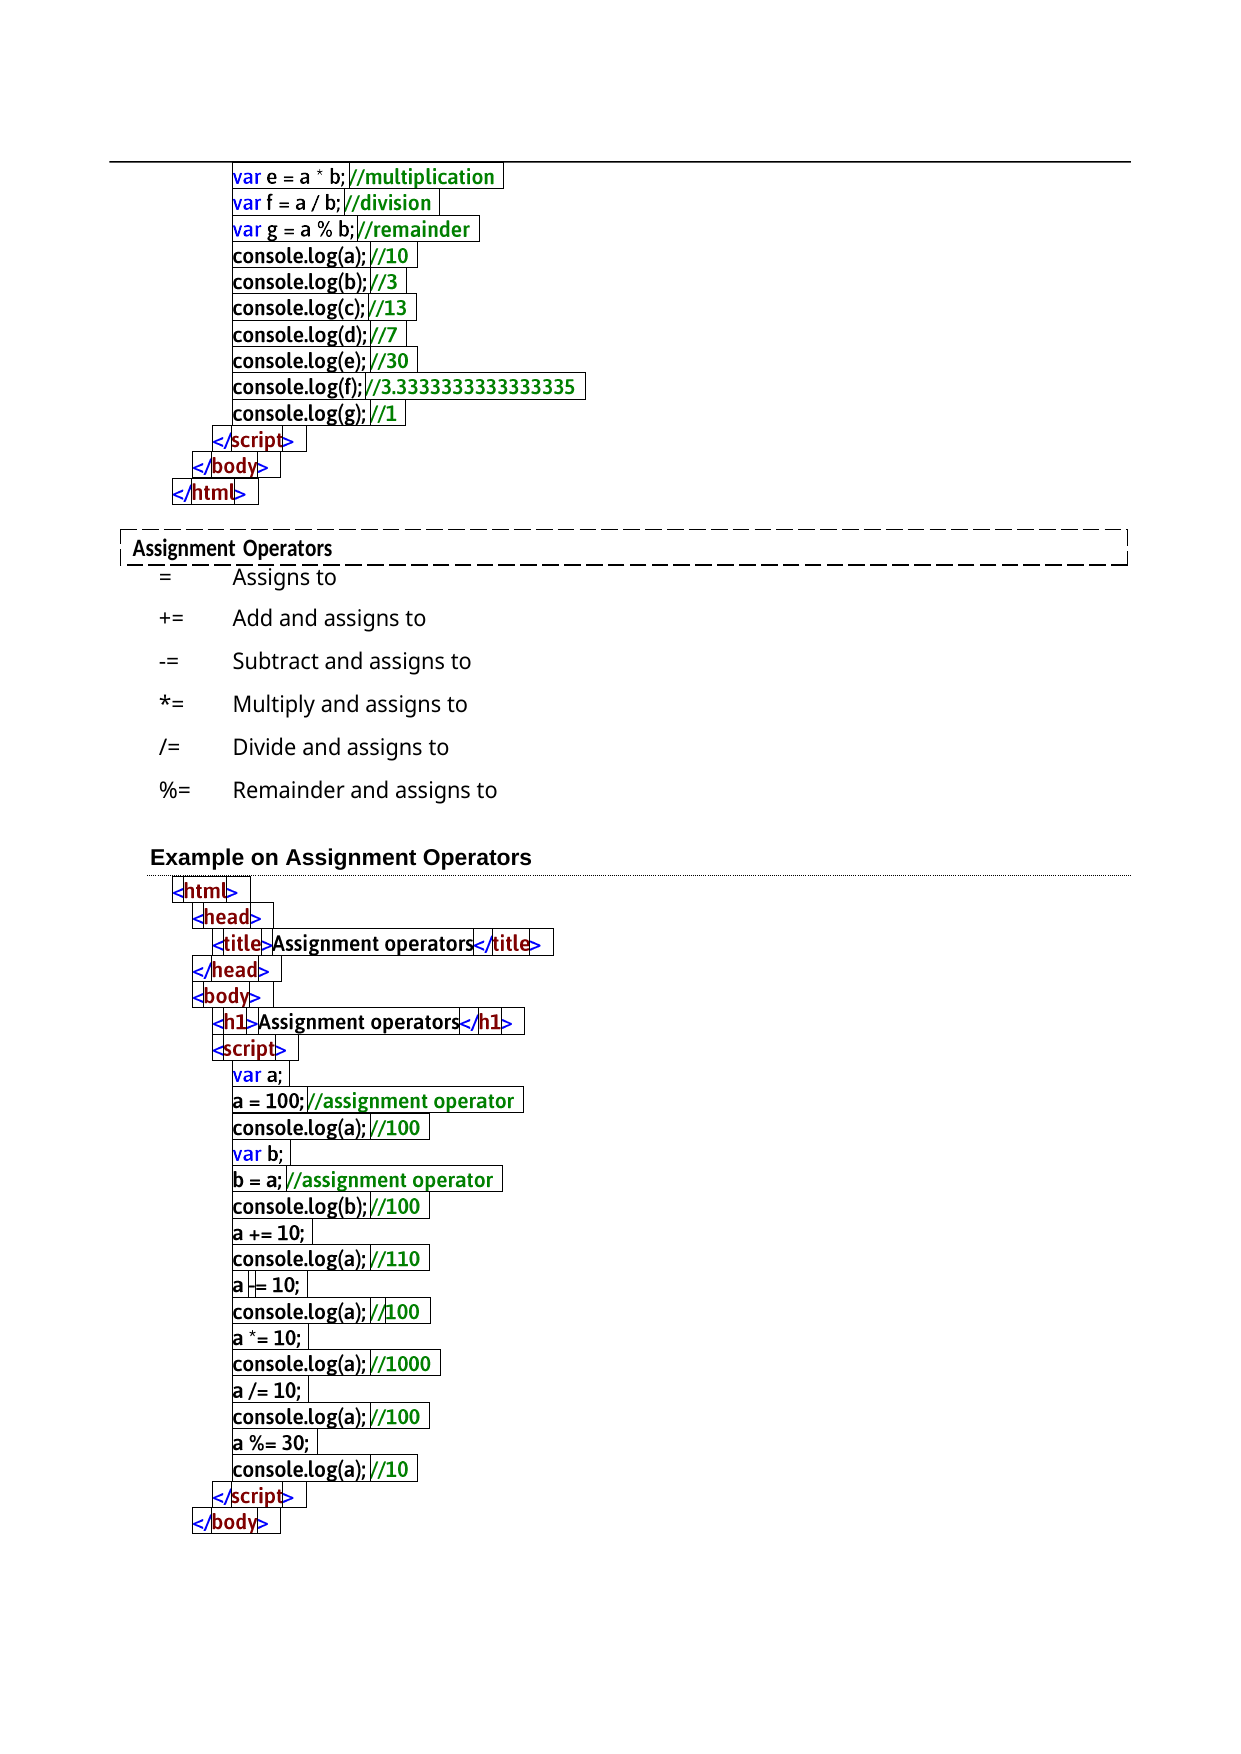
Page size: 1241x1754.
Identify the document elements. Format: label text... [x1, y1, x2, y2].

picture [233, 1350, 370, 1375]
picture [371, 1455, 417, 1481]
picture [233, 1061, 289, 1086]
picture [502, 1008, 524, 1034]
picture [172, 452, 280, 478]
subtitle Example on Assignment Operators [150, 844, 1142, 871]
picture [232, 1482, 282, 1507]
picture [173, 479, 191, 504]
picture [233, 1324, 308, 1349]
picture [371, 400, 405, 425]
picture [276, 1035, 298, 1060]
picture [233, 1140, 290, 1165]
picture [233, 1455, 370, 1481]
picture [235, 479, 258, 504]
picture [369, 294, 416, 320]
picture [256, 1271, 307, 1297]
text *= Multiply and assigns to [159, 688, 1142, 719]
picture [233, 321, 370, 346]
picture [192, 479, 234, 504]
picture [193, 982, 203, 1007]
picture [233, 1271, 248, 1297]
picture [184, 877, 226, 902]
picture [232, 426, 282, 451]
picture [233, 163, 349, 188]
picture [233, 1376, 308, 1402]
picture [224, 929, 261, 955]
picture [233, 1429, 317, 1454]
picture [479, 1008, 501, 1034]
picture [493, 929, 529, 955]
picture [371, 1114, 429, 1139]
text -= Subtract and assigns to [159, 645, 1142, 676]
text /= Divide and assigns to [159, 731, 1142, 762]
picture [233, 216, 357, 241]
picture [371, 268, 406, 293]
picture [233, 294, 368, 320]
text += Add and assigns to [159, 602, 1142, 633]
picture [233, 1403, 370, 1428]
picture [232, 373, 585, 399]
picture [371, 1403, 429, 1428]
picture [233, 1219, 312, 1244]
picture [204, 982, 249, 1007]
text %= Remainder and assigns to [159, 774, 1142, 805]
picture [227, 877, 250, 902]
picture [283, 426, 306, 451]
picture [193, 956, 211, 981]
picture [358, 216, 479, 241]
picture [212, 1508, 257, 1533]
picture [371, 1192, 429, 1218]
picture [259, 956, 281, 981]
picture [371, 347, 417, 372]
picture [460, 1008, 478, 1034]
picture [233, 400, 370, 425]
picture [193, 903, 203, 928]
picture [193, 1508, 211, 1533]
picture [233, 1245, 370, 1270]
picture [212, 1008, 459, 1034]
picture [530, 929, 553, 955]
text = Assigns to [159, 524, 1142, 590]
picture [233, 1298, 370, 1323]
picture [233, 268, 370, 293]
picture [233, 1114, 370, 1139]
picture [283, 1482, 306, 1507]
picture [232, 189, 480, 215]
picture [233, 1192, 370, 1218]
picture [251, 903, 273, 928]
picture [213, 1035, 223, 1060]
picture [371, 1245, 429, 1270]
picture [258, 1508, 280, 1533]
picture [371, 242, 417, 267]
picture [212, 956, 258, 981]
picture [308, 1087, 523, 1112]
picture [173, 877, 183, 902]
picture [233, 347, 370, 372]
picture [204, 903, 250, 928]
picture [350, 163, 503, 188]
picture [213, 426, 231, 451]
picture [213, 929, 223, 955]
picture [233, 1166, 286, 1191]
picture [233, 242, 370, 267]
picture [262, 929, 272, 955]
picture [213, 1482, 231, 1507]
picture [386, 1298, 430, 1323]
picture [224, 1035, 275, 1060]
picture [273, 929, 473, 955]
picture [287, 1166, 502, 1191]
picture [371, 1298, 385, 1323]
picture [250, 982, 273, 1007]
picture [371, 321, 406, 346]
picture [371, 1350, 440, 1375]
picture [233, 1087, 307, 1112]
picture [249, 1271, 255, 1297]
picture [474, 929, 492, 955]
